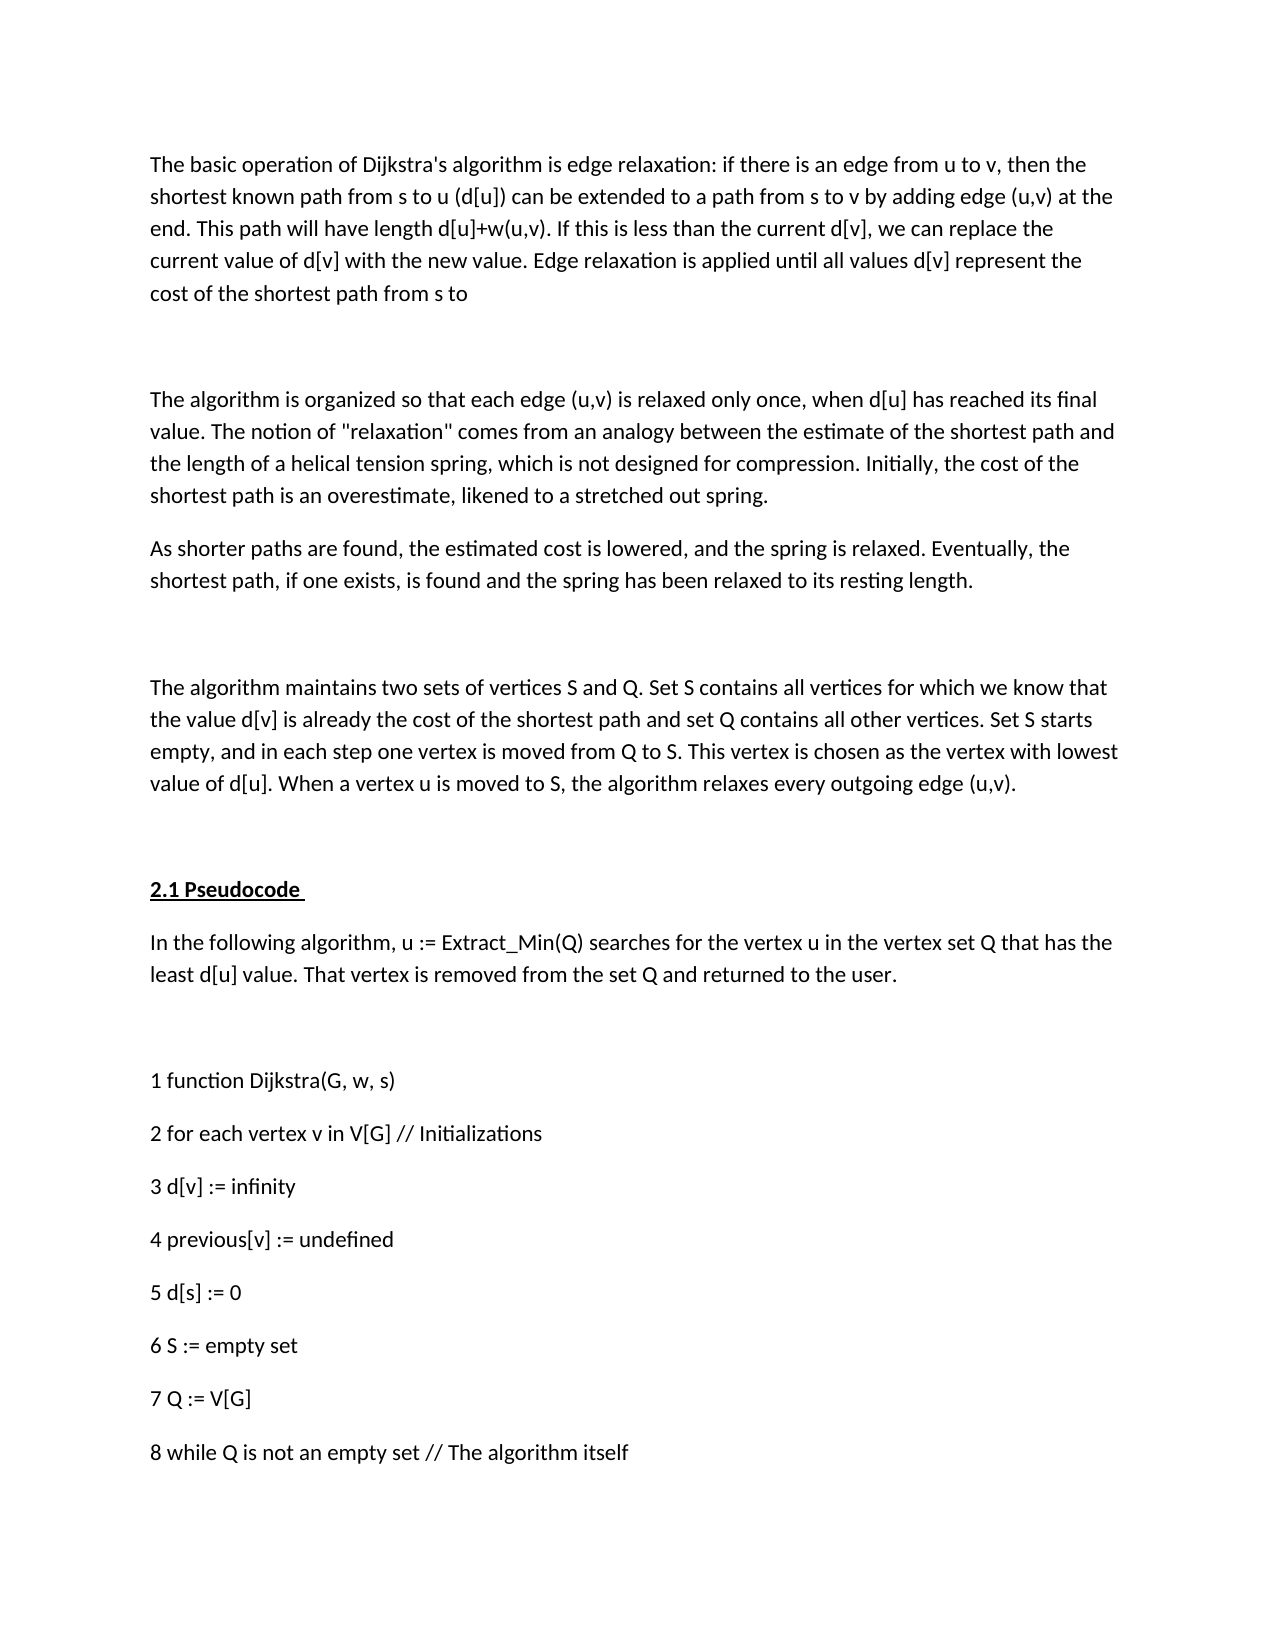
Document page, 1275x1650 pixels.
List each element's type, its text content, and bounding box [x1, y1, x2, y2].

text As shorter paths are found, the estimated cost is lowered, and the spring is relaxed. Eventually, the shortest path, if one exists, is found and the spring has been relaxed to its resting length. [150, 534, 1125, 594]
text 2.1 Pseudocode [150, 875, 1125, 903]
text The algorithm maintains two sets of vertices S and Q. Set S contains all vertices for which we know that the value d[v] is already the cost of the shortest path and set Q contains all other vertices. Set S starts empty, and in each step one vertex is moved from Q to S. This vertex is chosen as the vertex with lowest value of d[u]. When a vertex u is moved to S, the algorithm relaxes every outgoing edge (u,v). [150, 673, 1125, 797]
text 1 function Dijkstra(G, w, s) [150, 1066, 1125, 1094]
text The basic operation of Dijkstra's algorithm is edge relaxation: if there is an edge from u to v, then the shortest known path from s to u (d[u]) can be extended to a path from s to v by adding edge (u,v) at the end. This path will have length d[u]+w(u,v). If this is less than the current d[v], we can replace the current value of d[v] with the new value. Edge relaxation is applied until all values d[v] represent the cost of the shortest path from s to [150, 150, 1125, 307]
text 3 d[v] := infinity [150, 1172, 1125, 1201]
text 8 while Q is not an empty set // The algorithm itself [150, 1438, 1125, 1466]
text 4 previous[v] := undefined [150, 1226, 1125, 1253]
text 5 d[s] := 0 [150, 1278, 1125, 1307]
text 6 S := empty set [150, 1332, 1125, 1359]
text In the following algorithm, u := Extract_Min(Q) searches for the vertex u in the vertex set Q that has the least d[u] value. That vertex is removed from the set Q and returned to the user. [150, 928, 1125, 988]
text 2 for each vertex v in V[G] // Initializations [150, 1119, 1125, 1147]
text 7 Q := V[G] [150, 1384, 1125, 1413]
text The algorithm is organized so that each edge (u,v) is relaxed only once, when d[u] has reached its final value. The notion of "relaxation" comes from an analogy between the estimate of the shortest path and the length of a helical tension spring, which is not designed for compression. Initially, the cost of the shortest path is an overestimate, likened to a stretched out spring. [150, 385, 1125, 509]
